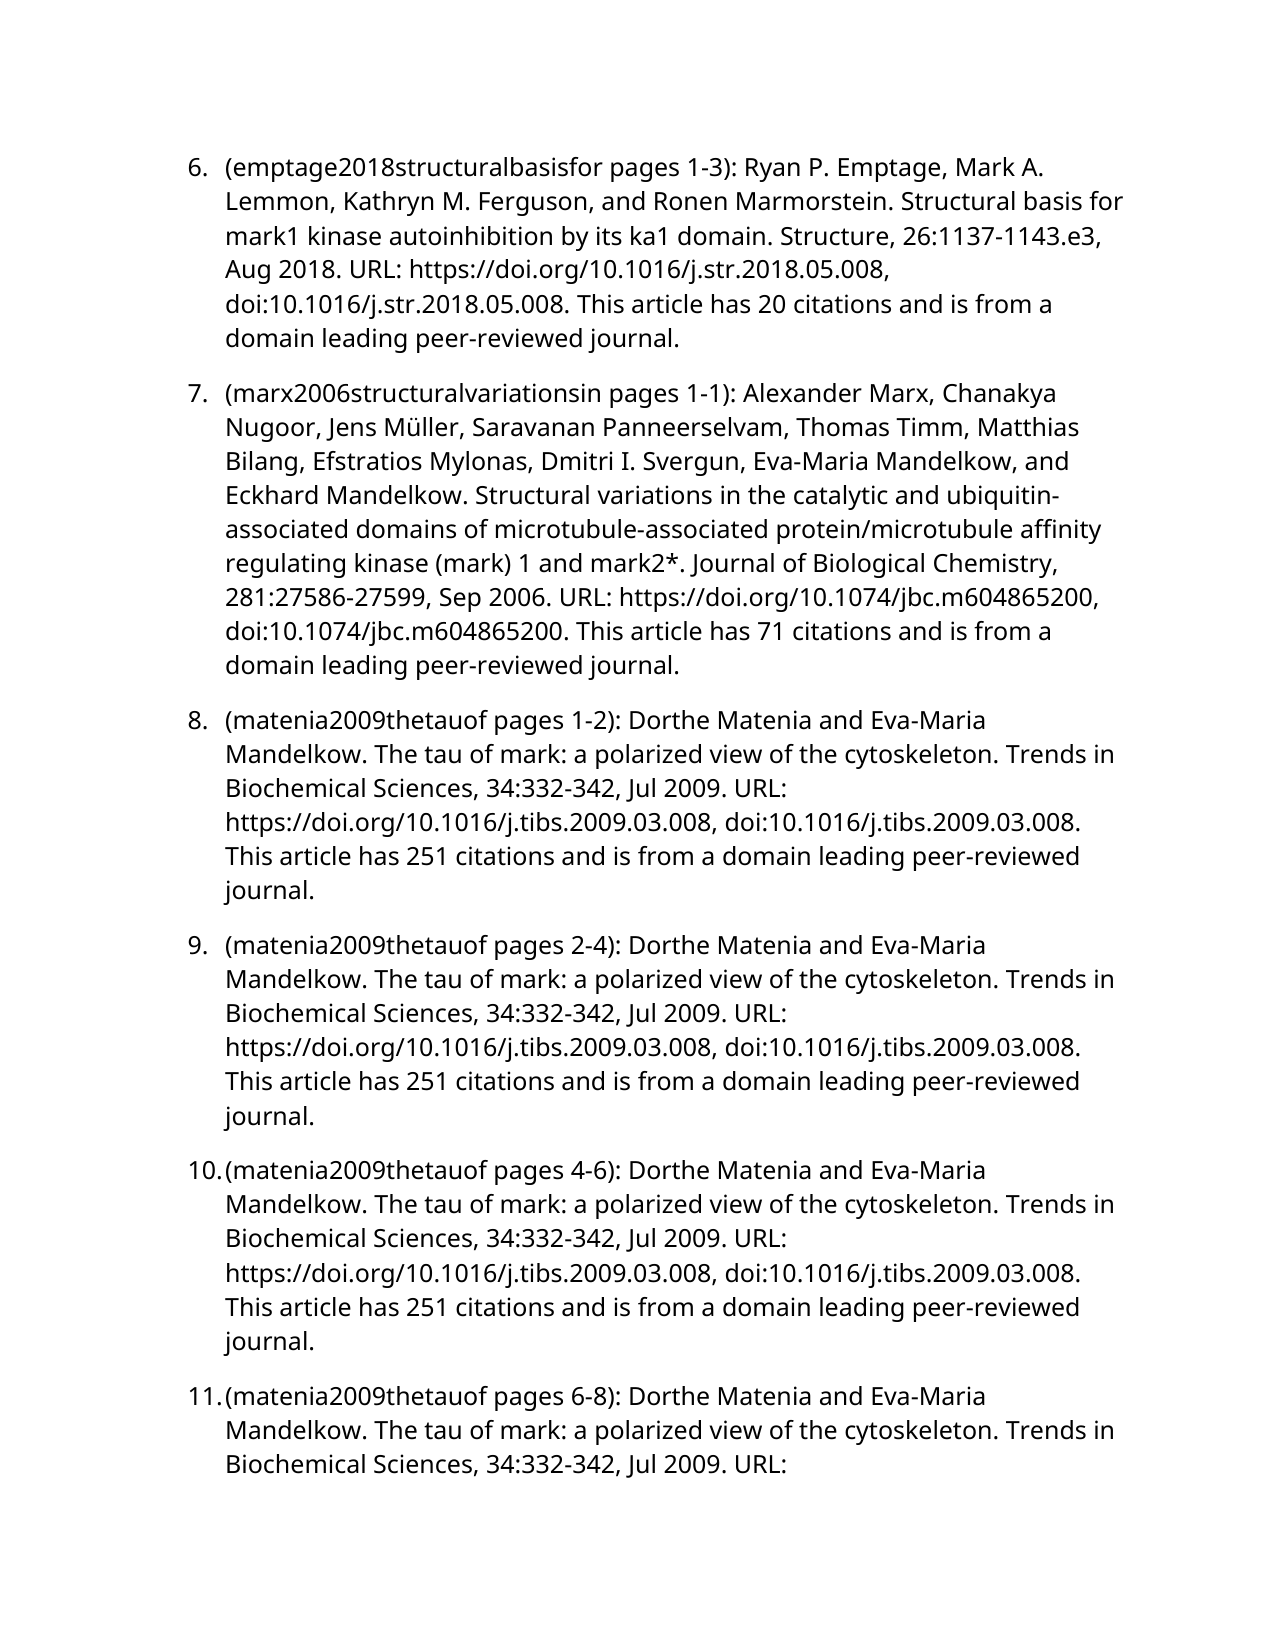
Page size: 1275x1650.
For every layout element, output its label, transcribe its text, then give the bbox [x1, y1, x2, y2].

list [187, 1378, 1125, 1480]
list (marx2006structuralvariationsin pages 1-1): Alexander Marx, Chanakya Nugoor, Jens Müller, Saravanan Panneerselvam, Thomas Timm, Matthias Bilang, Efstratios Mylonas, Dmitri I. Svergun, Eva-Maria Mandelkow, and Eckhard Mandelkow. Structural variations in the catalytic and ubiquitin-associated domains of microtubule-associated protein/microtubule affinity regulating kinase (mark) 1 and mark2*. Journal of Biological Chemistry, 281:27586-27599, Sep 2006. URL: https://doi.org/10.1074/jbc.m604865200, doi:10.1074/jbc.m604865200. This article has 71 citations and is from a domain leading peer-reviewed journal. [187, 375, 1125, 682]
list (matenia2009thetauof pages 1-2): Dorthe Matenia and Eva-Maria Mandelkow. The tau of mark: a polarized view of the cytoskeleton. Trends in Biochemical Sciences, 34:332-342, Jul 2009. URL: https://doi.org/10.1016/j.tibs.2009.03.008, doi:10.1016/j.tibs.2009.03.008. This article has 251 citations and is from a domain leading peer-reviewed journal. [187, 703, 1125, 907]
list (emptage2018structuralbasisfor pages 1-3): Ryan P. Emptage, Mark A. Lemmon, Kathryn M. Ferguson, and Ronen Marmorstein. Structural basis for mark1 kinase autoinhibition by its ka1 domain. Structure, 26:1137-1143.e3, Aug 2018. URL: https://doi.org/10.1016/j.str.2018.05.008, doi:10.1016/j.str.2018.05.008. This article has 20 citations and is from a domain leading peer-reviewed journal. [187, 150, 1125, 354]
list (matenia2009thetauof pages 2-4): Dorthe Matenia and Eva-Maria Mandelkow. The tau of mark: a polarized view of the cytoskeleton. Trends in Biochemical Sciences, 34:332-342, Jul 2009. URL: https://doi.org/10.1016/j.tibs.2009.03.008, doi:10.1016/j.tibs.2009.03.008. This article has 251 citations and is from a domain leading peer-reviewed journal. [187, 928, 1125, 1132]
list (matenia2009thetauof pages 4-6): Dorthe Matenia and Eva-Maria Mandelkow. The tau of mark: a polarized view of the cytoskeleton. Trends in Biochemical Sciences, 34:332-342, Jul 2009. URL: https://doi.org/10.1016/j.tibs.2009.03.008, doi:10.1016/j.tibs.2009.03.008. This article has 251 citations and is from a domain leading peer-reviewed journal. [187, 1153, 1125, 1357]
